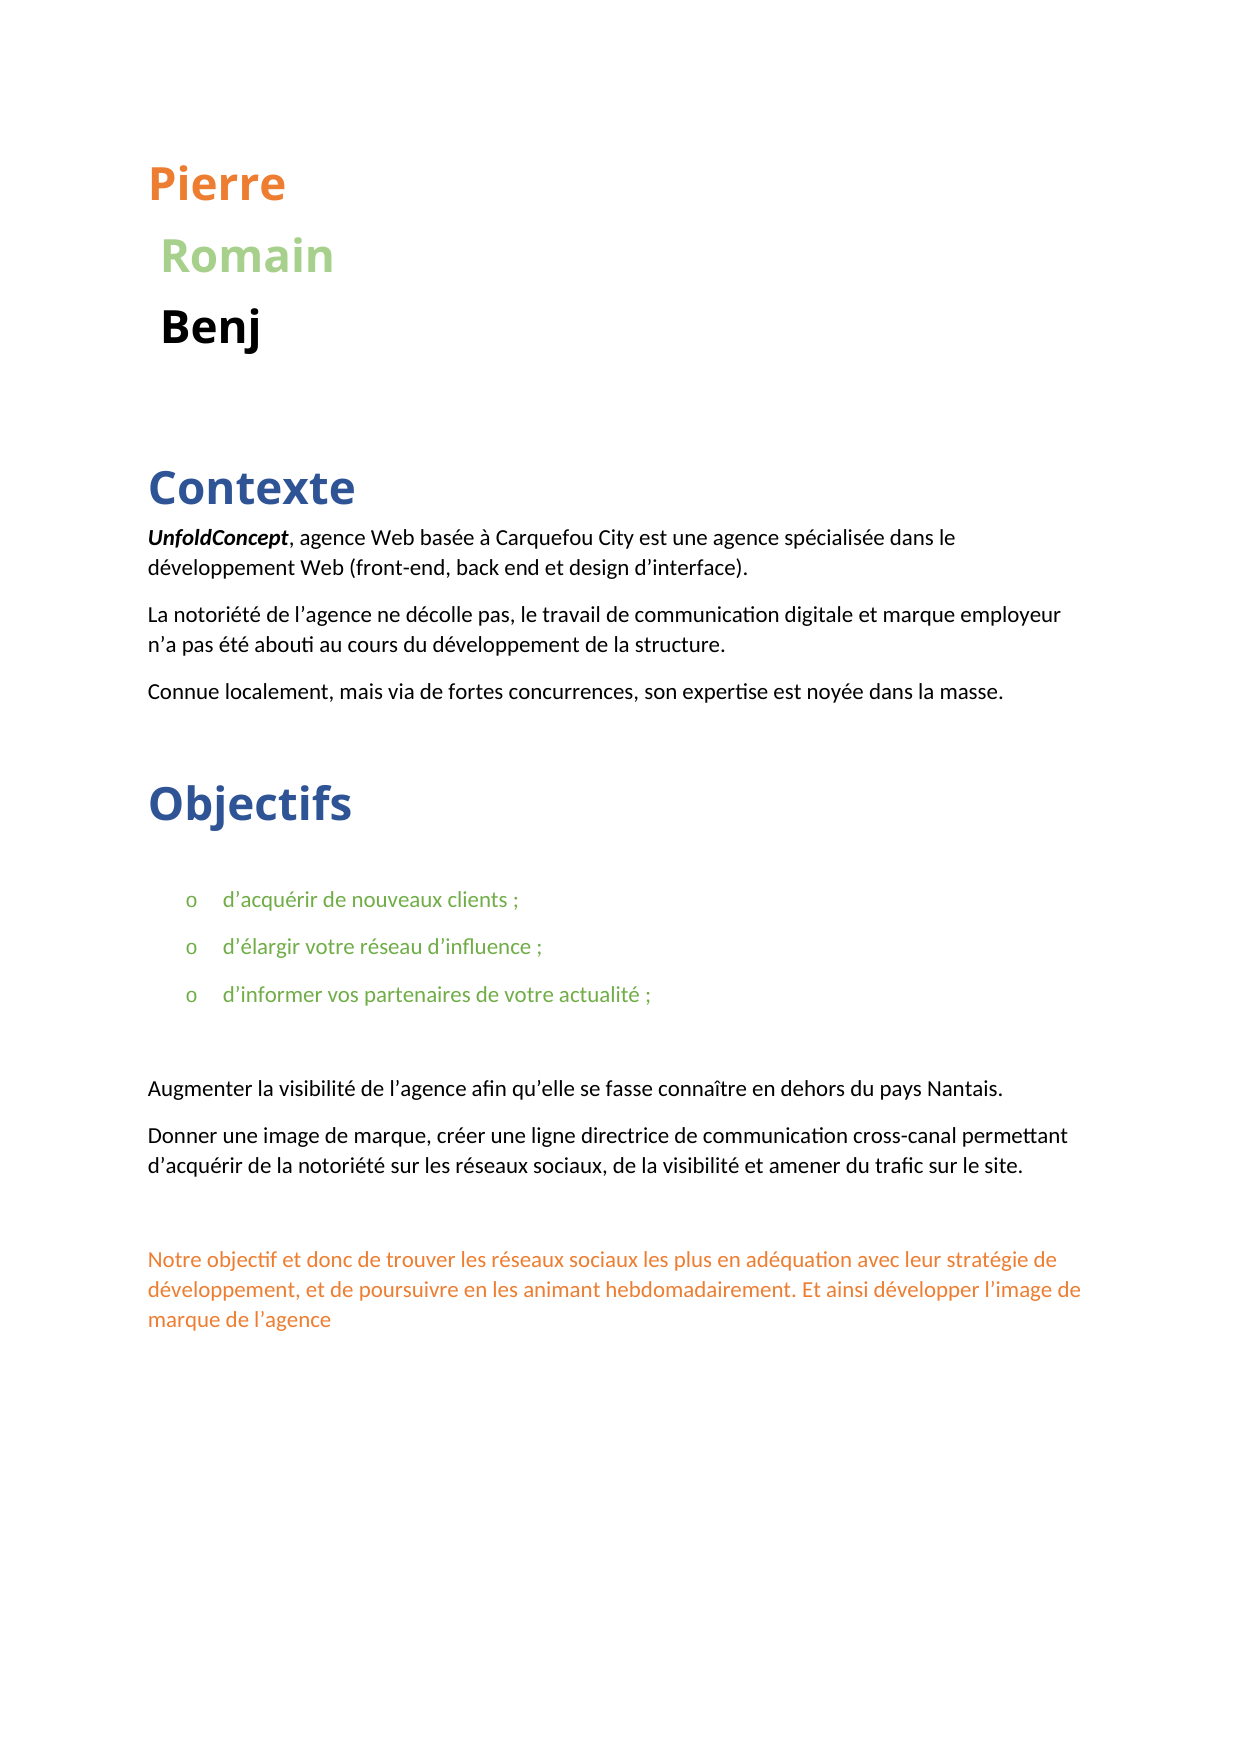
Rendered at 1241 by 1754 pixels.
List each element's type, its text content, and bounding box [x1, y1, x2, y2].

list d’élargir votre réseau d’influence ; [185, 932, 1093, 961]
text Donner une image de marque, créer une ligne directrice de communication cross-canal permettant d’acquérir de la notoriété sur les réseaux sociaux, de la visibilité et amener du trafic sur le site. [148, 1121, 1093, 1179]
text La notoriété de l’agence ne décolle pas, le travail de communication digitale et marque employeur n’a pas été abouti au cours du développement de la structure. [148, 600, 1093, 658]
subtitle Romain [148, 223, 1093, 286]
subtitle Benj [148, 295, 1093, 357]
list d’informer vos partenaires de votre actualité ; [185, 980, 1093, 1008]
text Notre objectif et donc de trouver les réseaux sociaux les plus en adéquation avec leur stratégie de développement, et de poursuivre en les animant hebdomadairement. Et ainsi développer l’image de marque de l’agence [148, 1245, 1093, 1333]
subtitle Contexte [148, 456, 1093, 518]
text Augmenter la visibilité de l’agence afin qu’elle se fasse connaître en dehors du pays Nantais. [148, 1074, 1093, 1102]
text UnfoldConcept, agence Web basée à Carquefou City est une agence spécialisée dans le développement Web (front-end, back end et design d’interface). [148, 523, 1093, 581]
list d’acquérir de nouveaux clients ; [185, 885, 1093, 914]
subtitle Objectifs [148, 771, 1093, 833]
text Connue localement, mais via de fortes concurrences, son expertise est noyée dans la masse. [148, 677, 1093, 705]
subtitle Pierre [148, 152, 1093, 214]
